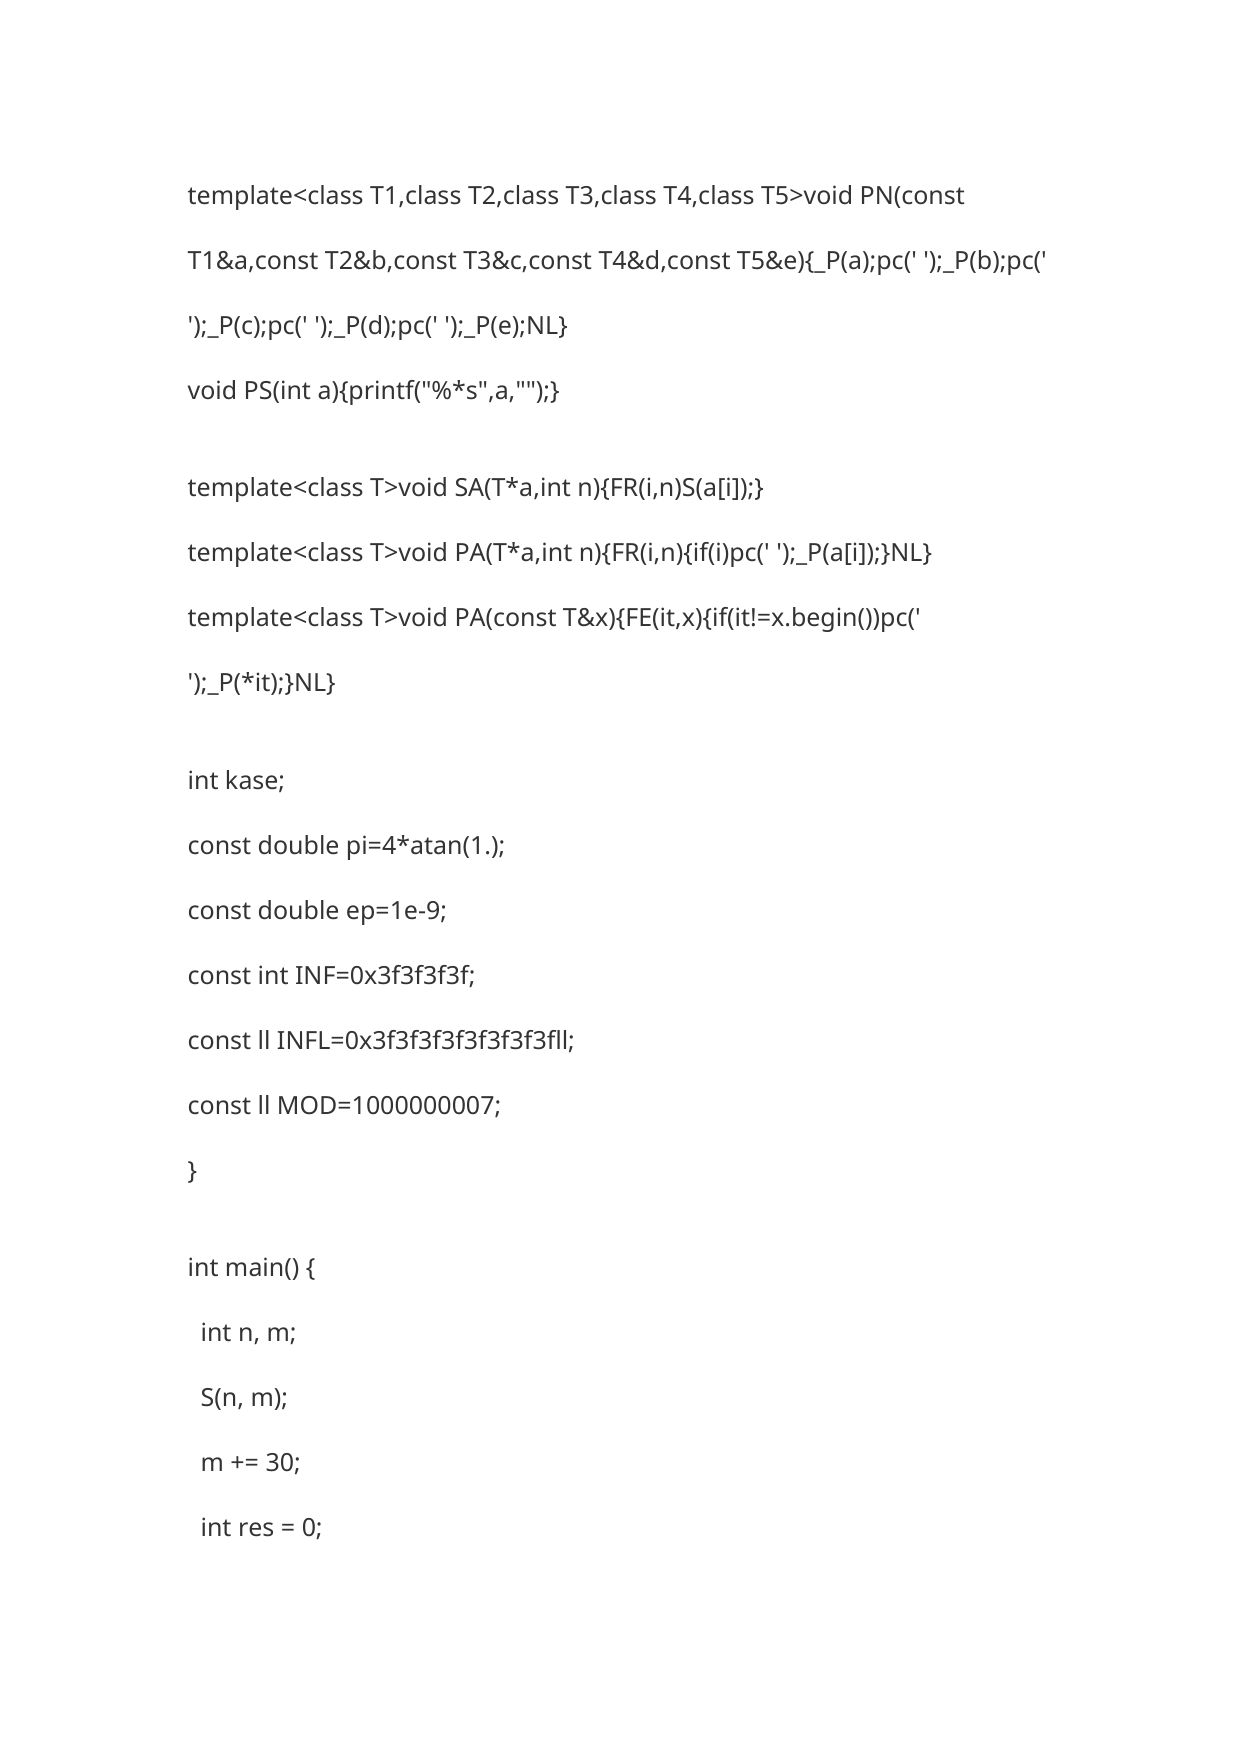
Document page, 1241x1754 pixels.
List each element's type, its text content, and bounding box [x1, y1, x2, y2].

text S(n, m); [187, 1364, 1053, 1429]
text int res = 0; [187, 1494, 1053, 1559]
text template<class T1,class T2,class T3,class T4,class T5>void PN(const T1&a,const T2&b,const T3&c,const T4&d,const T5&e){_P(a);pc(' ');_P(b);pc(' ');_P(c);pc(' ');_P(d);pc(' ');_P(e);NL} [187, 162, 1053, 357]
text int n, m; [187, 1299, 1053, 1364]
text } [187, 1137, 1053, 1202]
text m += 30; [187, 1429, 1053, 1494]
text template<class T>void PA(const T&x){FE(it,x){if(it!=x.begin())pc(' ');_P(*it);}NL} [187, 584, 1053, 714]
text void PS(int a){printf("%*s",a,"");} [187, 357, 1053, 422]
text const double pi=4*atan(1.); [187, 812, 1053, 877]
text int kase; [187, 747, 1053, 812]
text template<class T>void PA(T*a,int n){FR(i,n){if(i)pc(' ');_P(a[i]);}NL} [187, 519, 1053, 584]
text const int INF=0x3f3f3f3f; [187, 942, 1053, 1007]
text int main() { [187, 1234, 1053, 1299]
text template<class T>void SA(T*a,int n){FR(i,n)S(a[i]);} [187, 454, 1053, 519]
text const ll INFL=0x3f3f3f3f3f3f3f3fll; [187, 1007, 1053, 1072]
text const double ep=1e-9; [187, 877, 1053, 942]
text const ll MOD=1000000007; [187, 1072, 1053, 1137]
